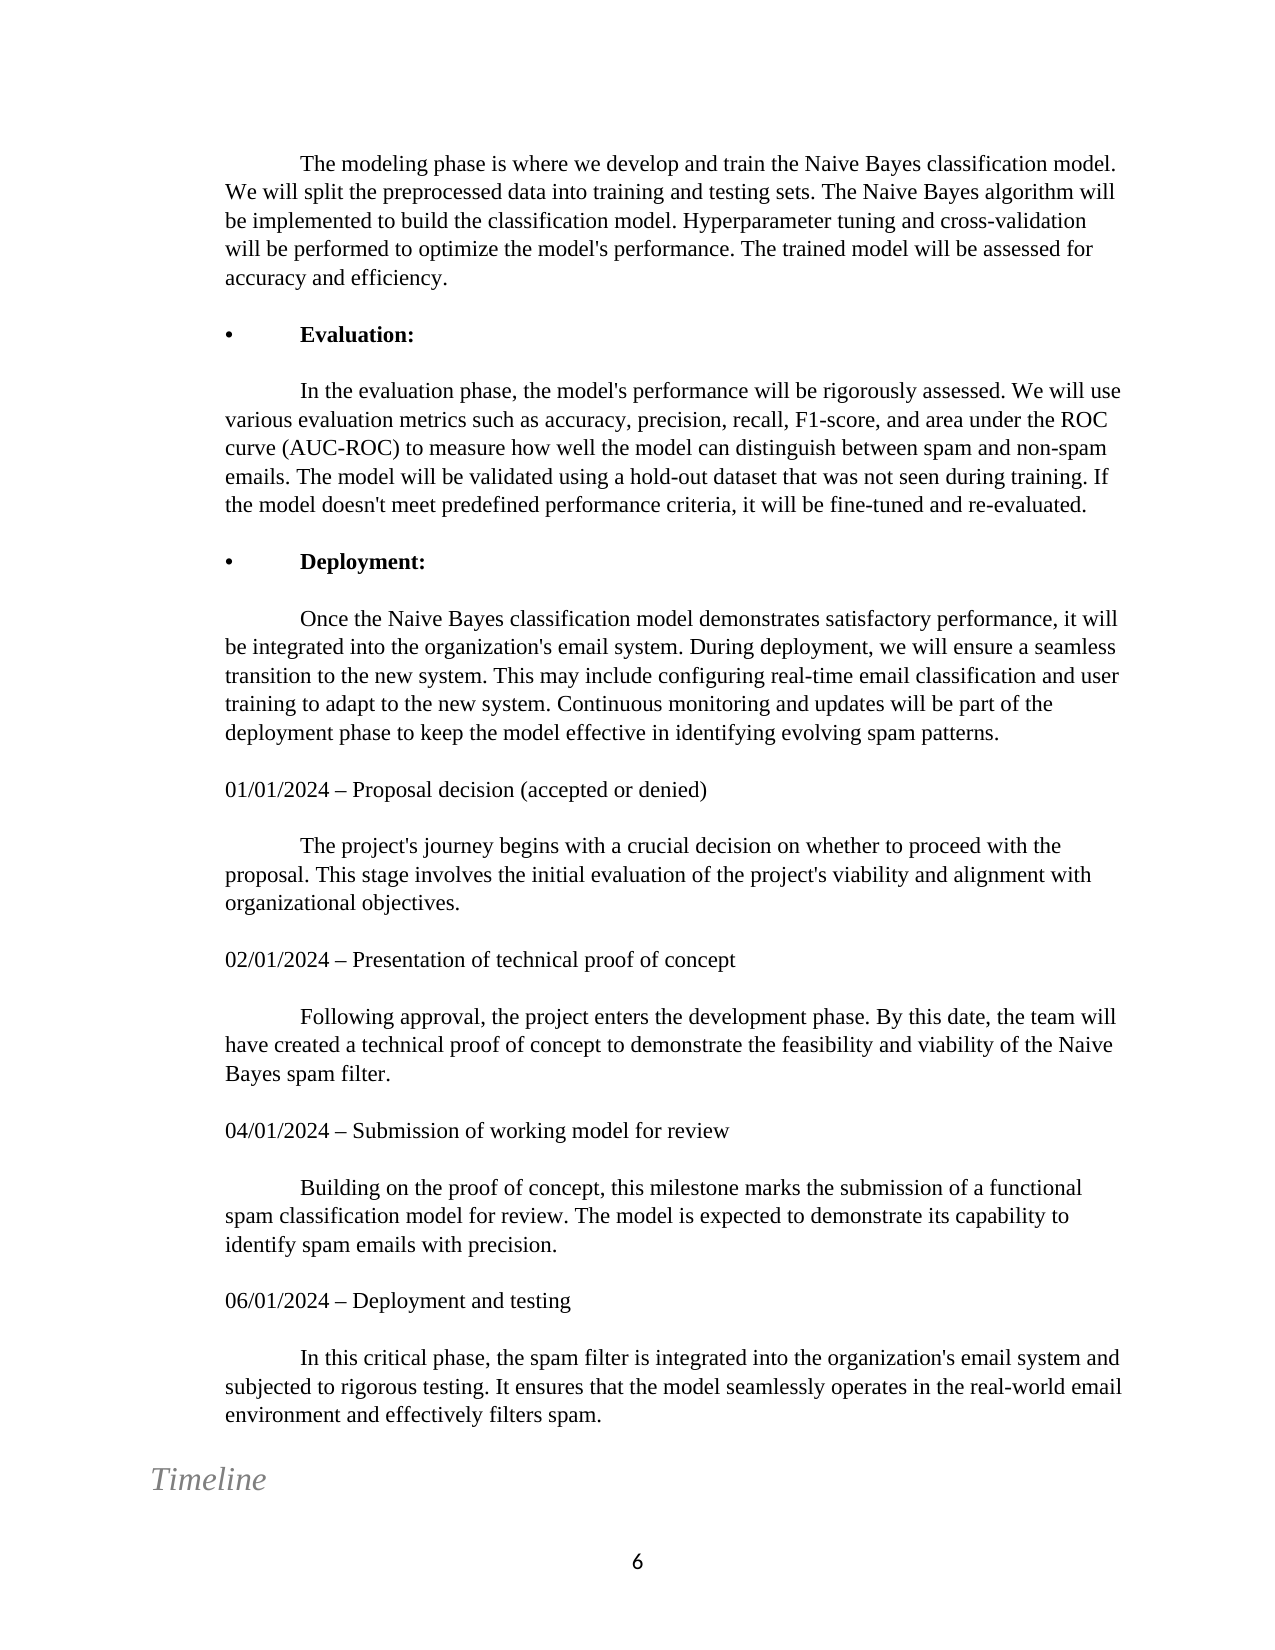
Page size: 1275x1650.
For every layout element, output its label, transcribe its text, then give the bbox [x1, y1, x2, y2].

list In the evaluation phase, the model's performance will be rigorously assessed. We will use various evaluation metrics such as accuracy, precision, recall, F1-score, and area under the ROC curve (AUC-ROC) to measure how well the model can distinguish between spam and non-spam emails. The model will be validated using a hold-out dataset that was not seen during training. If the model doesn't meet predefined performance criteria, it will be fine-tuned and re-evaluated. [225, 377, 1125, 518]
list Following approval, the project enters the development phase. By this date, the team will have created a technical proof of concept to demonstrate the feasibility and viability of the Naive Bayes spam filter. [225, 1003, 1125, 1086]
list The project's journey begins with a crucial decision on whether to proceed with the proposal. This stage involves the initial evaluation of the project's viability and alignment with organizational objectives. [225, 832, 1125, 916]
list Building on the proof of concept, this milestone marks the submission of a functional spam classification model for review. The model is expected to demonstrate its capability to identify spam emails with precision. [225, 1174, 1125, 1257]
list 06/01/2024 – Deployment and testing [225, 1287, 1125, 1314]
list The modeling phase is where we develop and train the Naive Bayes classification model. We will split the preprocessed data into training and testing sets. The Naive Bayes algorithm will be implemented to build the classification model. Hyperparameter tuning and cross-validation will be performed to optimize the model's performance. The trained model will be assessed for accuracy and efficiency. [225, 150, 1125, 290]
subtitle Timeline [150, 1459, 1125, 1497]
list 04/01/2024 – Submission of working model for review [225, 1117, 1125, 1143]
list 02/01/2024 – Presentation of technical proof of concept [225, 946, 1125, 973]
list • Deployment: [225, 548, 1125, 574]
list 01/01/2024 – Proposal decision (accepted or denied) [225, 776, 1125, 802]
list • Evaluation: [225, 321, 1125, 347]
list In this critical phase, the spam filter is integrated into the organization's email system and subjected to rigorous testing. It ensures that the model seamlessly operates in the real-world email environment and effectively filters spam. [225, 1344, 1125, 1428]
list Once the Naive Bayes classification model demonstrates satisfactory performance, it will be integrated into the organization's email system. During deployment, we will ensure a seamless transition to the new system. This may include configuring real-time email classification and user training to adapt to the new system. Continuous monitoring and updates will be part of the deployment phase to keep the model effective in identifying evolving spam patterns. [225, 605, 1125, 745]
